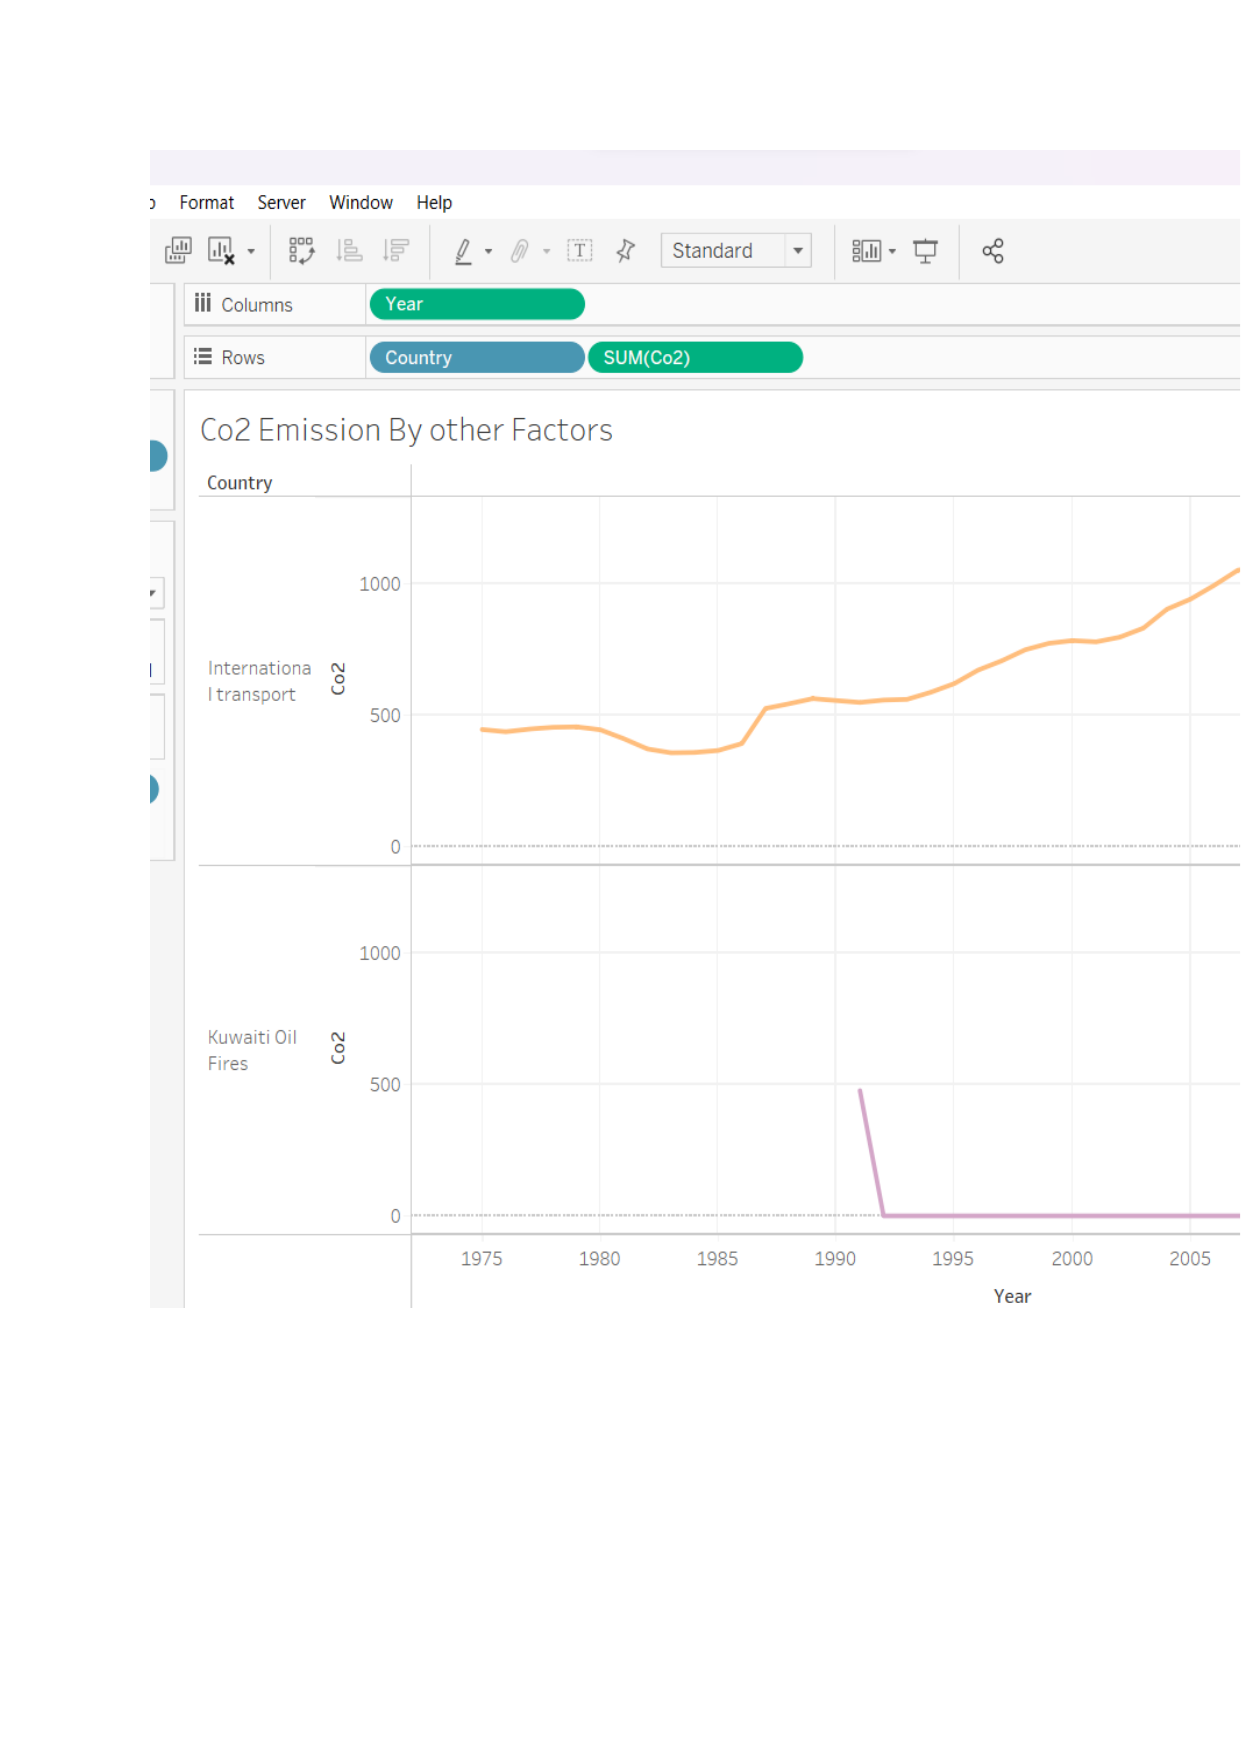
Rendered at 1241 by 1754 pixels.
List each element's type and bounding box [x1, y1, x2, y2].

picture [150, 150, 1241, 1308]
